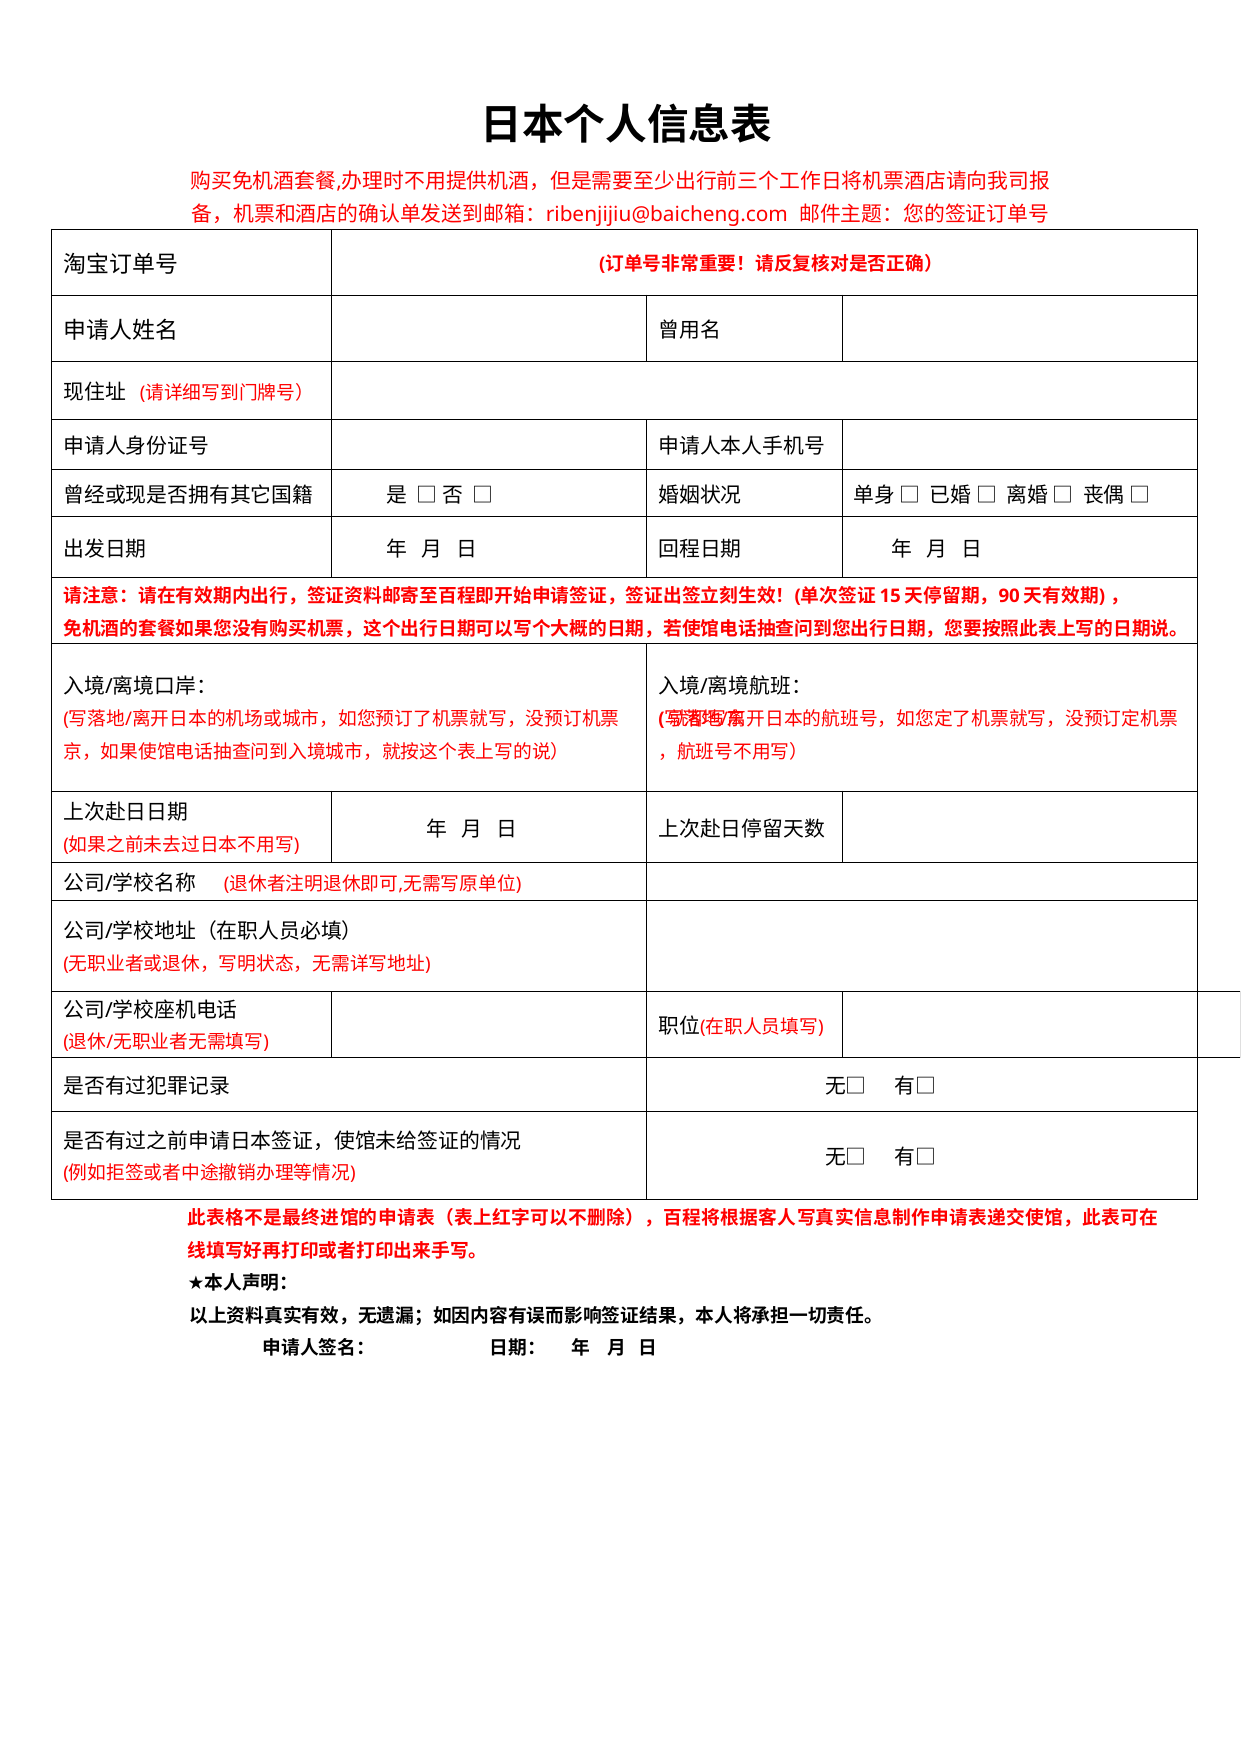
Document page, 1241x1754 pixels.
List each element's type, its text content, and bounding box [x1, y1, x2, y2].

table_cell 入境/离境航班： (写落地/离开日本的航班号，如您定了机票就写，没预订定机票 ，航班号不用写） [647, 644, 1197, 791]
table_cell 回程日期 [647, 517, 842, 577]
table_cell [843, 296, 1197, 361]
table_cell [843, 992, 1197, 1057]
table_cell 公司/学校名称 (退休者注明退休即可,无需写原单位) [52, 863, 646, 900]
table_cell 出发日期 [52, 517, 331, 577]
table_cell 曾用名 [647, 296, 842, 361]
table_cell [332, 992, 646, 1057]
table_cell 上次赴日停留天数 [647, 792, 842, 862]
table_cell 上次赴日日期 (如果之前未去过日本不用写) [52, 792, 331, 862]
table_cell [1198, 992, 1240, 1057]
table_cell 无□ 有□ [647, 1058, 1197, 1111]
table_cell [332, 362, 1197, 419]
table_cell 申请人姓名 [52, 296, 331, 361]
table_cell 是 □ 否 □ [332, 470, 646, 516]
table_cell 是否有过之前申请日本签证，使馆未给签证的情况 (例如拒签或者中途撤销办理等情况) [52, 1112, 646, 1199]
table_cell 单身 □ 已婚 □ 离婚 □ 丧偶 □ [843, 470, 1197, 516]
table_cell 无□ 有□ [647, 1112, 1197, 1199]
table_cell 申请人身份证号 [52, 420, 331, 469]
table_cell [332, 296, 646, 361]
table_cell 公司/学校座机电话 (退休/无职业者无需填写) [52, 992, 331, 1057]
table_header 淘宝订单号 [52, 230, 331, 294]
table_cell 现住址 (请详细写到门牌号） [52, 362, 331, 419]
text 申请人签名： 日期： 年 月 日 [187, 1330, 1162, 1363]
table_cell [843, 420, 1197, 469]
text ★本人声明： [187, 1265, 1162, 1298]
text 以上资料真实有效，无遗漏；如因内容有误而影响签证结果，本人将承担一切责任。 [152, 1298, 1162, 1330]
table_cell 公司/学校地址（在职人员必填） (无职业者或退休，写明状态，无需详写地址) [52, 901, 646, 991]
table_cell 入境/离境口岸： (写落地/离开日本的机场或城市，如您预订了机票就写，没预订机票 就都写东京，如果使馆电话抽查问到入境城市，就按这个表上写的说） [52, 644, 646, 791]
table_cell 婚姻状况 [647, 470, 842, 516]
table_cell 申请人本人手机号 [647, 420, 842, 469]
table_cell 年 月 日 [843, 517, 1197, 577]
table_cell [647, 863, 1197, 900]
table_cell 请注意：请在有效期内出行，签证资料邮寄至百程即开始申请签证，签证出签立刻生效！(单次签证15天停留期，90天有效期) ， 免机酒的套餐如果您没有购买机票，这个出行日期可以写个大概的日期，若使馆电话抽查问到您出行日期，您要按照此表上写的日期说。 [52, 578, 1197, 643]
table_cell 年 月 日 [332, 792, 646, 862]
table_cell 职位(在职人员填写) [647, 992, 842, 1057]
text 此表格不是最终进馆的申请表（表上红字可以不删除），百程将根据客人写真实信息制作申请表递交使馆，此表可在线填写好再打印或者打印出来手写。 [187, 1200, 1162, 1265]
table_cell [647, 901, 1197, 991]
text 购买免机酒套餐,办理时不用提供机酒，但是需要至少出行前三个工作日将机票酒店请向我司报备，机票和酒店的确认单发送到邮箱：ribenjijiu@baicheng.com 邮件主题：您的签证订单号 [187, 163, 1053, 228]
table_cell [843, 792, 1197, 862]
table_cell 是否有过犯罪记录 [52, 1058, 646, 1111]
table_header (订单号非常重要！请反复核对是否正确） [332, 230, 1197, 294]
table_cell [332, 420, 646, 469]
table_cell 曾经或现是否拥有其它国籍 [52, 470, 331, 516]
table_cell 年 月 日 [332, 517, 646, 577]
